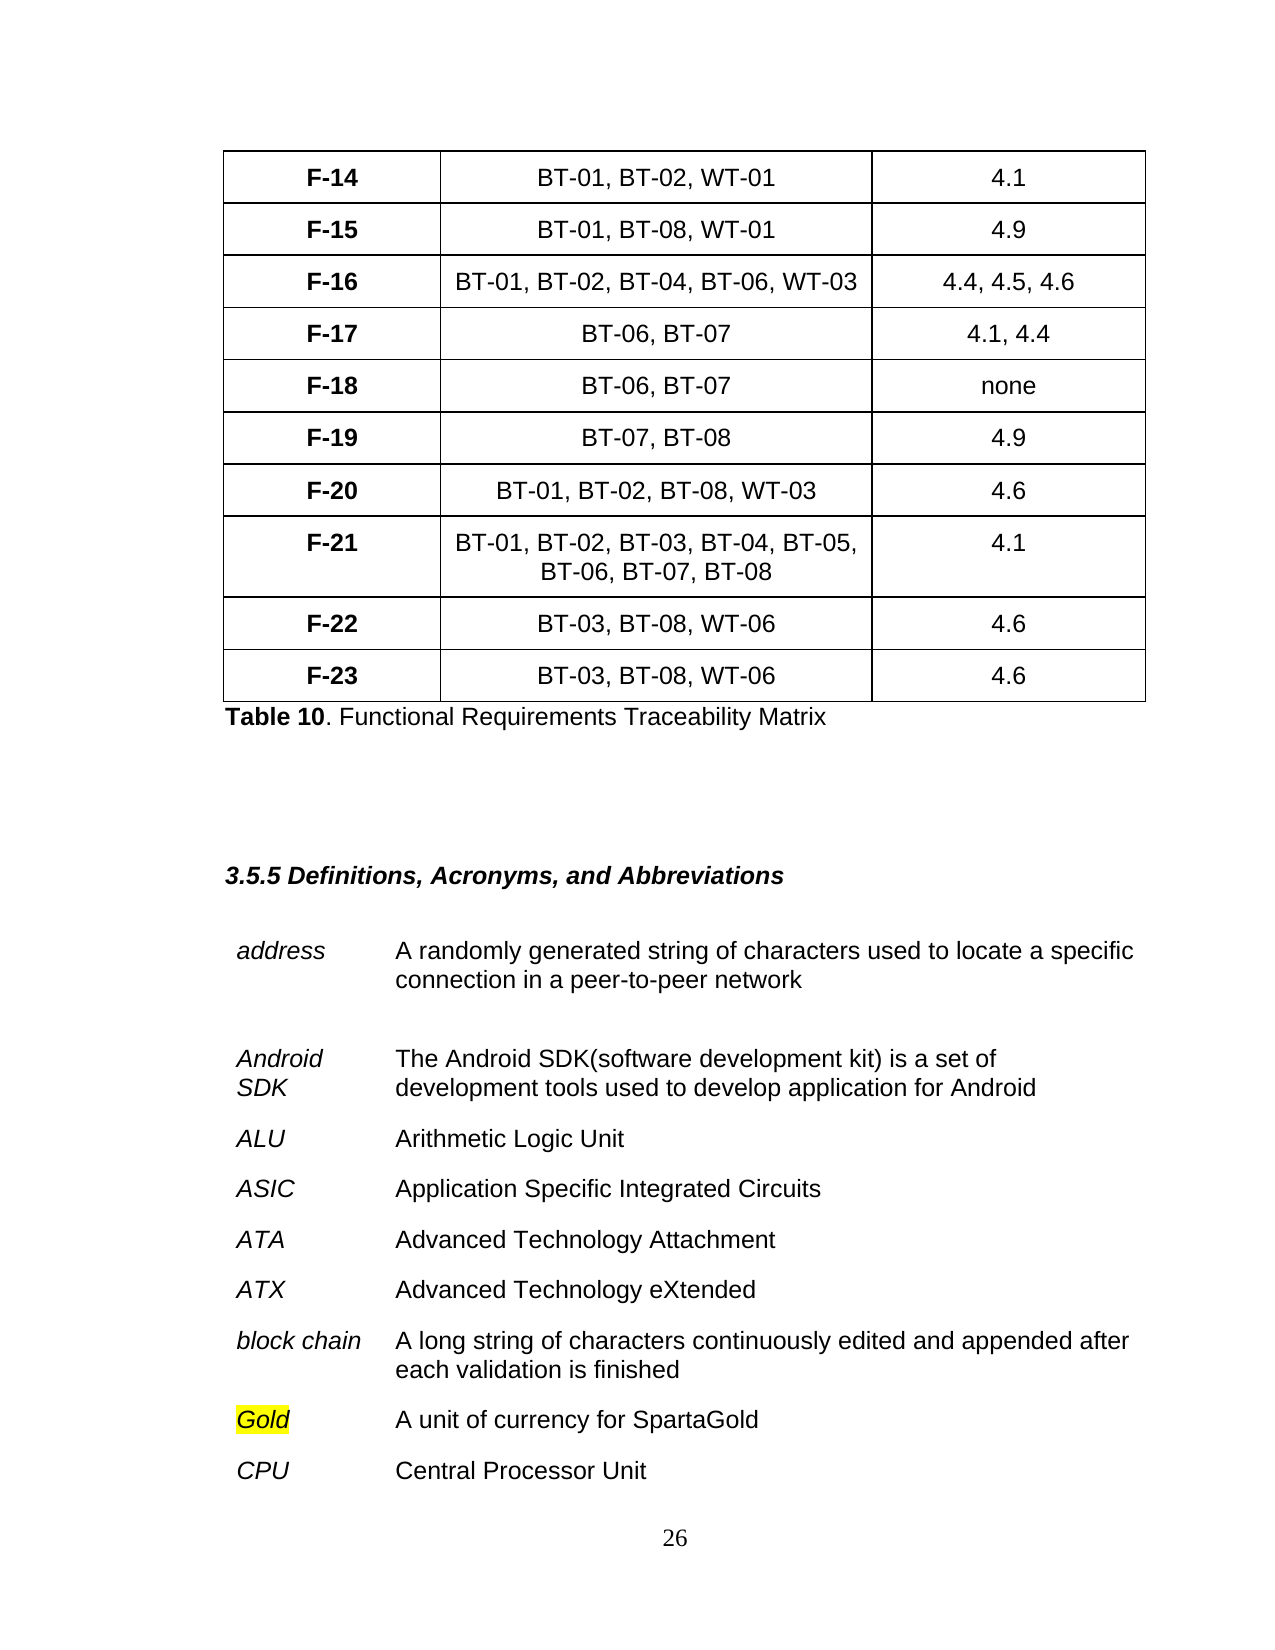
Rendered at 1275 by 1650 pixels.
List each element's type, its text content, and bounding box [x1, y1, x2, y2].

table_cell F-16 [224, 256, 440, 307]
table_cell F-23 [224, 650, 440, 701]
table_cell F-18 [224, 360, 440, 411]
table_cell F-20 [224, 465, 440, 515]
table_cell BT-07, BT-08 [441, 413, 871, 463]
table_cell ALU [224, 1113, 382, 1163]
table_cell BT-01, BT-02, WT-01 [441, 152, 871, 202]
table_cell Arithmetic Logic Unit [382, 1113, 1155, 1163]
table_cell BT-06, BT-07 [441, 360, 871, 411]
table_cell CPU [224, 1445, 382, 1496]
table_cell F-22 [224, 598, 440, 648]
table_cell BT-01, BT-02, BT-04, BT-06, WT-03 [441, 256, 871, 307]
table_cell A long string of characters continuously edited and appended after each validation is finished [382, 1315, 1155, 1394]
table_cell 4.6 [873, 598, 1145, 648]
table_cell 4.6 [873, 465, 1145, 515]
table_cell 4.1 [873, 517, 1145, 596]
table_cell F-15 [224, 204, 440, 254]
table_cell none [873, 360, 1145, 411]
table_cell 4.9 [873, 204, 1145, 254]
table_cell 4.6 [873, 650, 1145, 701]
table_cell 4.1 [873, 152, 1145, 202]
table_cell 4.9 [873, 413, 1145, 463]
table_cell A unit of currency for SpartaGold [382, 1395, 1155, 1445]
table_cell F-14 [224, 152, 440, 202]
table_cell BT-01, BT-02, BT-08, WT-03 [441, 465, 871, 515]
table_cell Advanced Technology Attachment [382, 1214, 1155, 1264]
table_header address [224, 925, 382, 1033]
table_cell BT-03, BT-08, WT-06 [441, 598, 871, 648]
table_cell BT-03, BT-08, WT-06 [441, 650, 871, 701]
table_cell BT-01, BT-02, BT-03, BT-04, BT-05, BT-06, BT-07, BT-08 [441, 517, 871, 596]
subtitle 3.5.5 Definitions, Acronyms, and Abbreviations [225, 838, 1125, 896]
table_cell Central Processor Unit [382, 1445, 1155, 1496]
table_cell 4.4, 4.5, 4.6 [873, 256, 1145, 307]
table_header A randomly generated string of characters used to locate a specific connection in a peer-to-peer network [382, 925, 1155, 1033]
table_cell The Android SDK(software development kit) is a set of development tools used to develop application for Android [382, 1033, 1155, 1113]
table_cell Application Specific Integrated Circuits [382, 1163, 1155, 1214]
table_cell ASIC [224, 1163, 382, 1214]
table_cell BT-06, BT-07 [441, 308, 871, 359]
table_cell ATA [224, 1214, 382, 1264]
table_cell Android SDK [224, 1033, 382, 1113]
table_cell F-17 [224, 308, 440, 359]
table_cell ATX [224, 1265, 382, 1315]
table_cell F-21 [224, 517, 440, 596]
table_cell block chain [224, 1315, 382, 1394]
table_cell 4.1, 4.4 [873, 308, 1145, 359]
table_cell F-19 [224, 413, 440, 463]
table_cell BT-01, BT-08, WT-01 [441, 204, 871, 254]
subtitle Table 10. Functional Requirements Traceability Matrix [225, 702, 1125, 731]
table_cell Gold [224, 1395, 382, 1445]
table_cell Advanced Technology eXtended [382, 1265, 1155, 1315]
